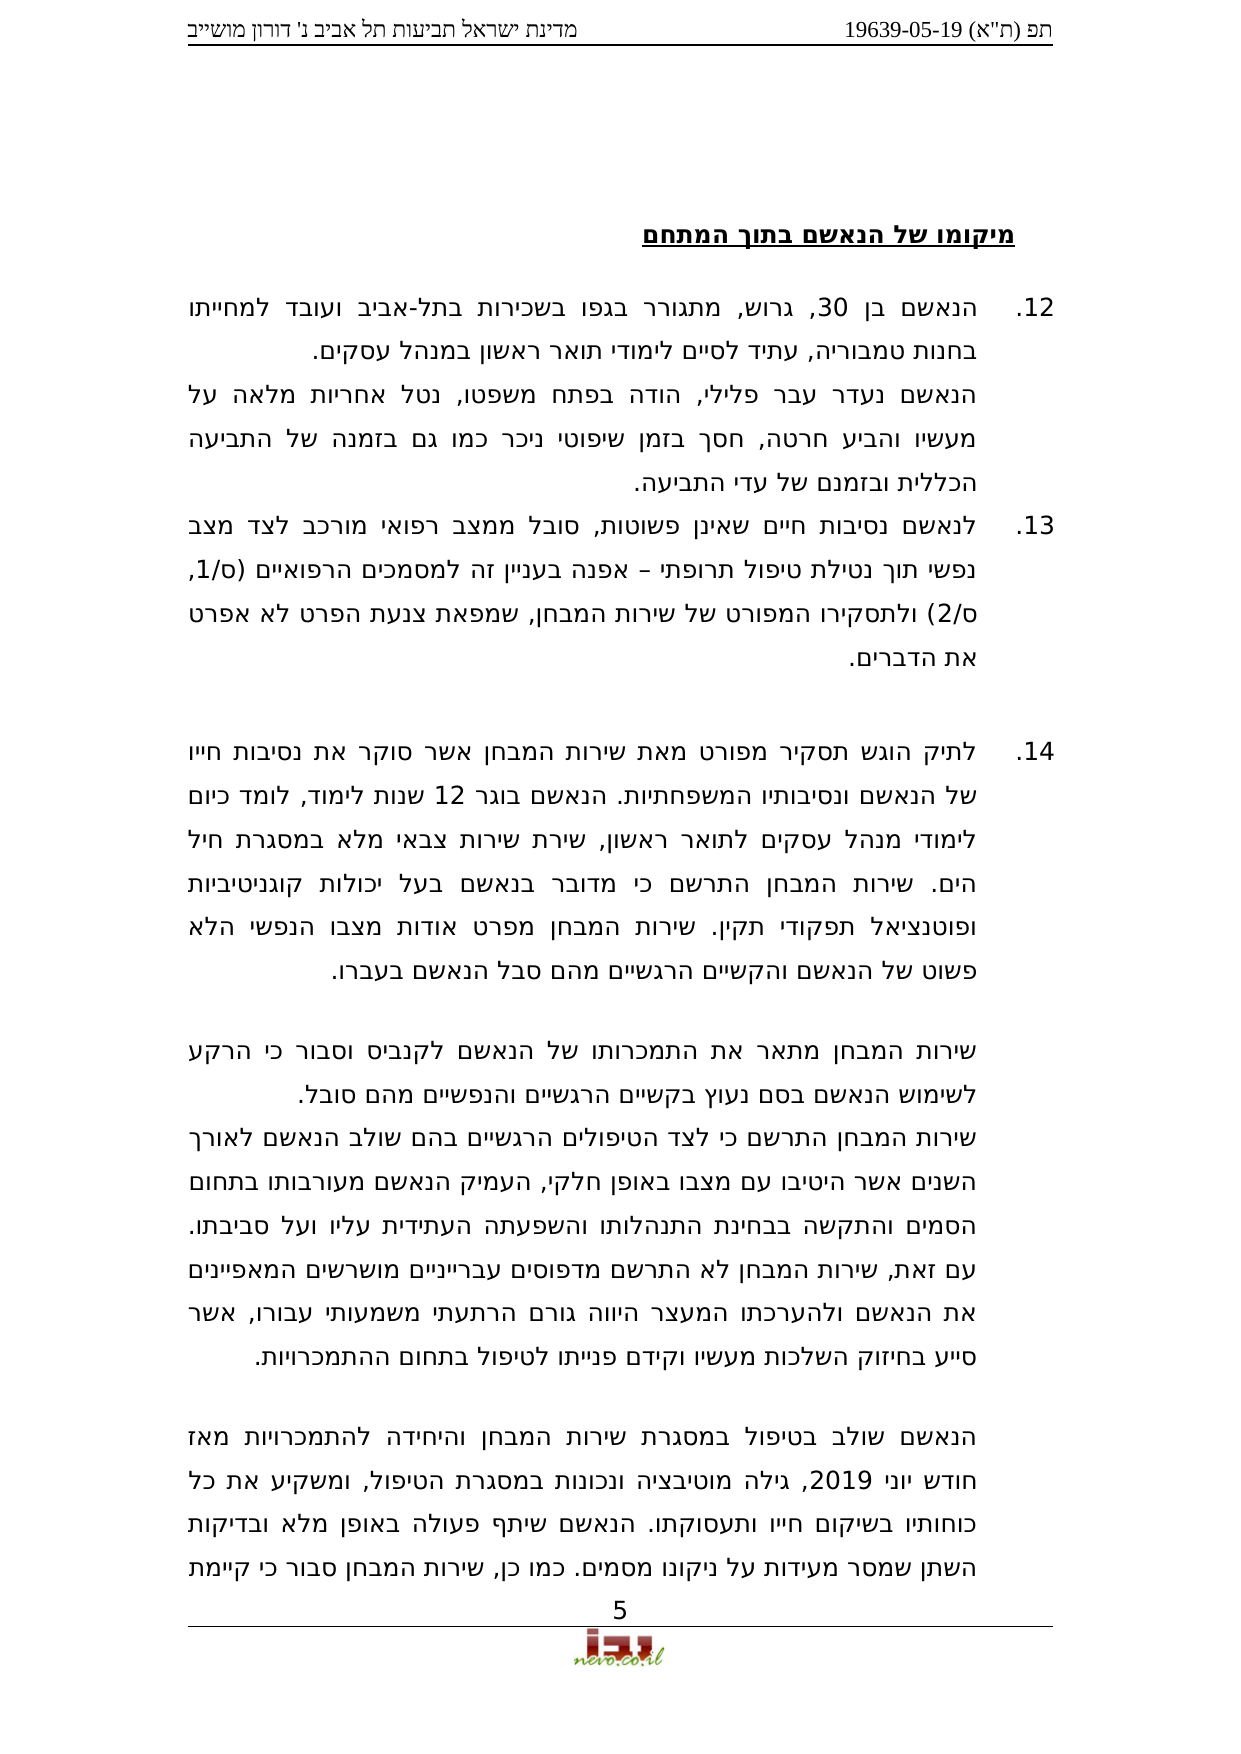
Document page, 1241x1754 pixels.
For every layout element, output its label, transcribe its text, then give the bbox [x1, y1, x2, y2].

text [187, 1422, 978, 1583]
picture [574, 1628, 666, 1667]
text שירות המבחן מתאר את התמכרותו של הנאשם לקנביס וסבור כי הרקע לשימוש הנאשם בסם נעוץ בקשיים הרגשיים והנפשיים מהם סובל. [187, 1036, 978, 1109]
text מיקומו של הנאשם בתוך המתחם [187, 220, 1053, 249]
list הנאשם בן 30, גרוש, מתגורר בגפו בשכירות בתל-אביב ועובד למחייתו בחנות טמבוריה, עתיד לסיים לימודי תואר ראשון במנהל עסקים. [187, 293, 1015, 366]
text הנאשם נעדר עבר פלילי, הודה בפתח משפטו, נטל אחריות מלאה על מעשיו והביע חרטה, חסך בזמן שיפוטי ניכר כמו גם בזמנה של התביעה הכללית ובזמנם של עדי התביעה. [187, 380, 978, 497]
list לתיק הוגש תסקיר מפורט מאת שירות המבחן אשר סוקר את נסיבות חייו של הנאשם ונסיבותיו המשפחתיות. הנאשם בוגר 12 שנות לימוד, לומד כיום לימודי מנהל עסקים לתואר ראשון, שירת שירות צבאי מלא במסגרת חיל הים. שירות המבחן התרשם כי מדובר בנאשם בעל יכולות קוגניטיביות ופוטנציאל תפקודי תקין. שירות המבחן מפרט אודות מצבו הנפשי הלא פשוט של הנאשם והקשיים הרגשיים מהם סבל הנאשם בעברו. [187, 738, 1015, 986]
list לנאשם נסיבות חיים שאינן פשוטות, סובל ממצב רפואי מורכב לצד מצב נפשי תוך נטילת טיפול תרופתי – אפנה בעניין זה למסמכים הרפואיים (ס/1, ס/2) ולתסקירו המפורט של שירות המבחן, שמפאת צנעת הפרט לא אפרט את הדברים. [187, 512, 1015, 672]
text שירות המבחן התרשם כי לצד הטיפולים הרגשיים בהם שולב הנאשם לאורך השנים אשר היטיבו עם מצבו באופן חלקי, העמיק הנאשם מעורבותו בתחום הסמים והתקשה בבחינת התנהלותו והשפעתה העתידית עליו ועל סביבתו. עם זאת, שירות המבחן לא התרשם מדפוסים עברייניים מושרשים המאפיינים את הנאשם ולהערכתו המעצר היווה גורם הרתעתי משמעותי עבורו, אשר סייע בחיזוק השלכות מעשיו וקידם פנייתו לטיפול בתחום ההתמכרויות. [187, 1124, 978, 1372]
